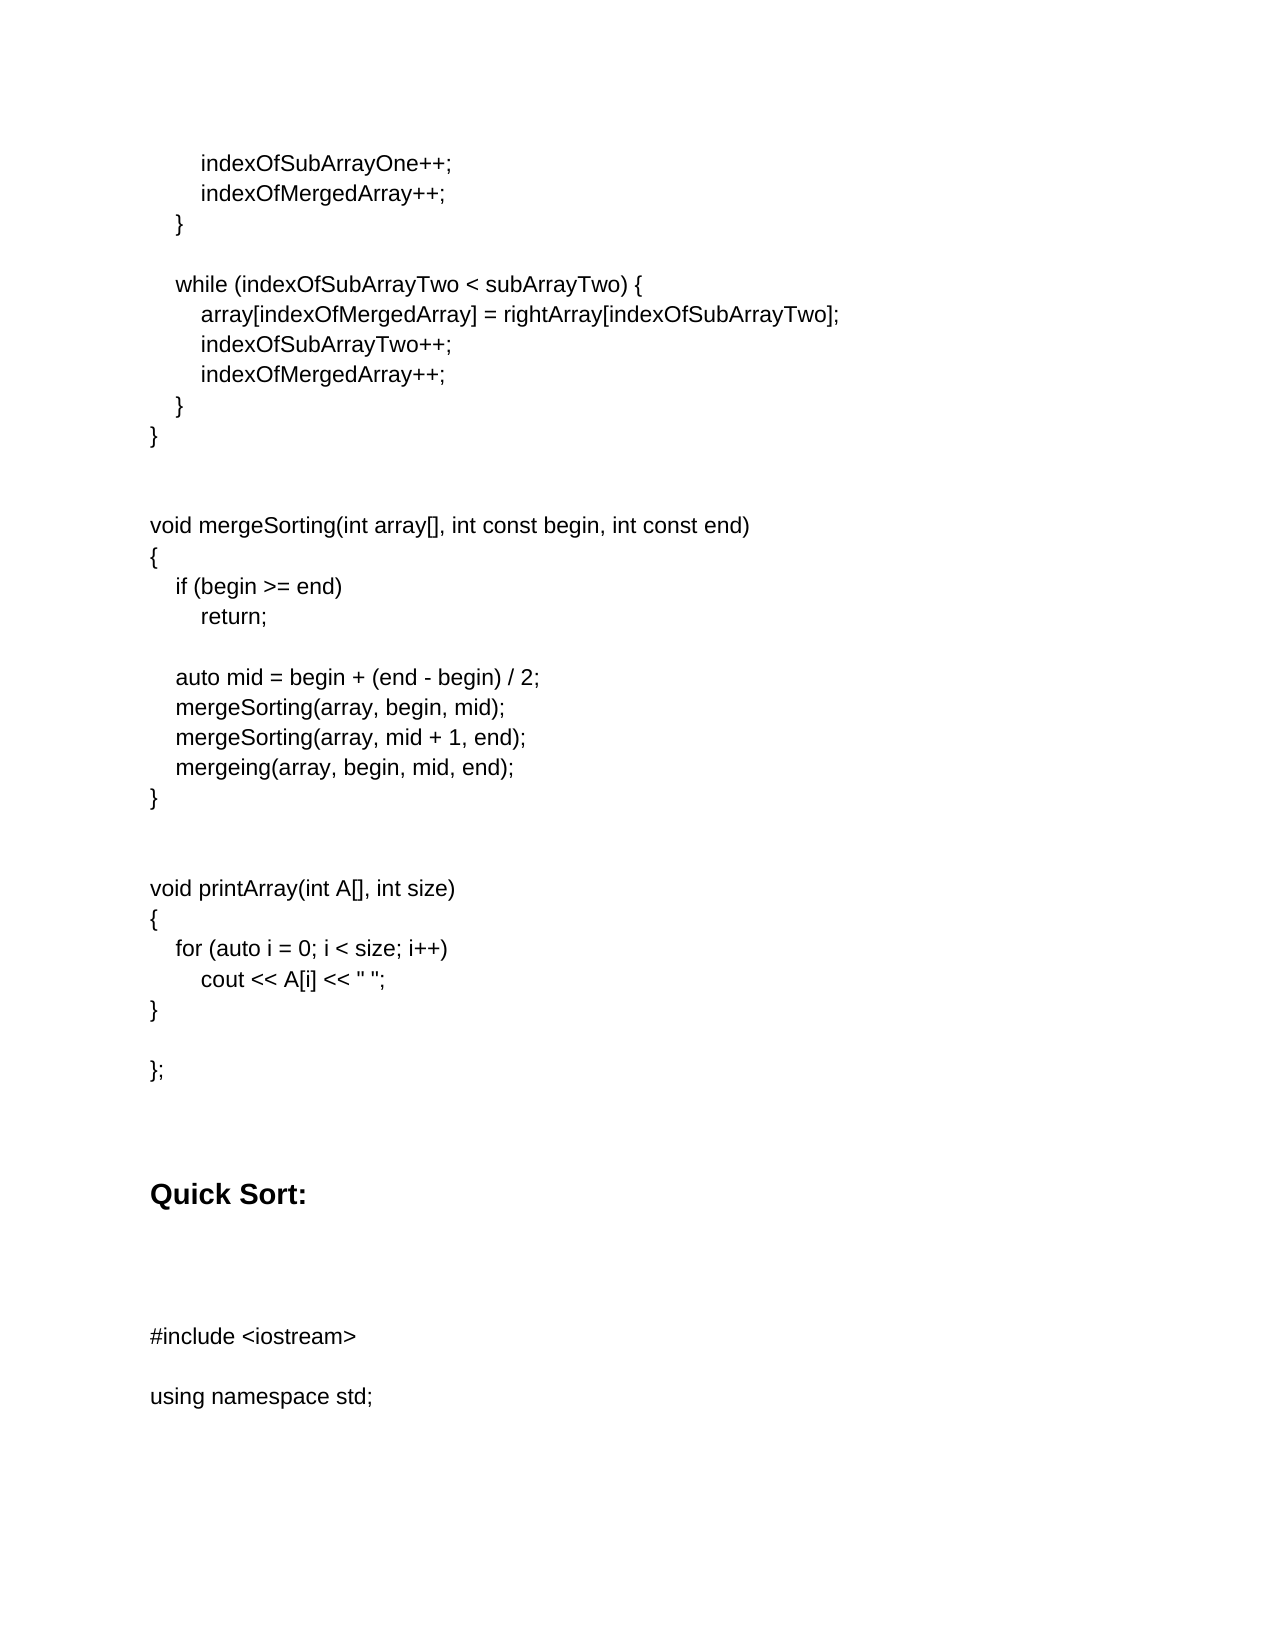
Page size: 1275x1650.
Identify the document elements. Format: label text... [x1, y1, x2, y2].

text indexOfSubArrayTwo++; [150, 331, 1125, 358]
text using namespace std; [150, 1383, 1125, 1410]
text mergeSorting(array, mid + 1, end); [150, 724, 1125, 750]
text }; [150, 1056, 1125, 1083]
text { [150, 905, 1125, 932]
text #include <iostream> [150, 1323, 1125, 1349]
text } [150, 210, 1125, 237]
text return; [150, 603, 1125, 629]
text mergeing(array, begin, mid, end); [150, 754, 1125, 781]
text indexOfMergedArray++; [150, 361, 1125, 388]
text cout << A[i] << " "; [150, 966, 1125, 992]
text } [150, 996, 1125, 1022]
text } [150, 392, 1125, 418]
text mergeSorting(array, begin, mid); [150, 694, 1125, 720]
text void mergeSorting(int array[], int const begin, int const end) [150, 512, 1125, 539]
text indexOfMergedArray++; [150, 180, 1125, 207]
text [150, 301, 1125, 327]
text auto mid = begin + (end - begin) / 2; [150, 663, 1125, 690]
text { [150, 543, 1125, 569]
text for (auto i = 0; i < size; i++) [150, 935, 1125, 962]
text } [150, 422, 1125, 448]
text } [150, 784, 1125, 811]
text void printArray(int A[], int size) [150, 875, 1125, 901]
text Quick Sort: [150, 1177, 1125, 1211]
text while (indexOfSubArrayTwo < subArrayTwo) { [150, 271, 1125, 297]
text if (begin >= end) [150, 573, 1125, 599]
text indexOfSubArrayOne++; [150, 150, 1125, 176]
